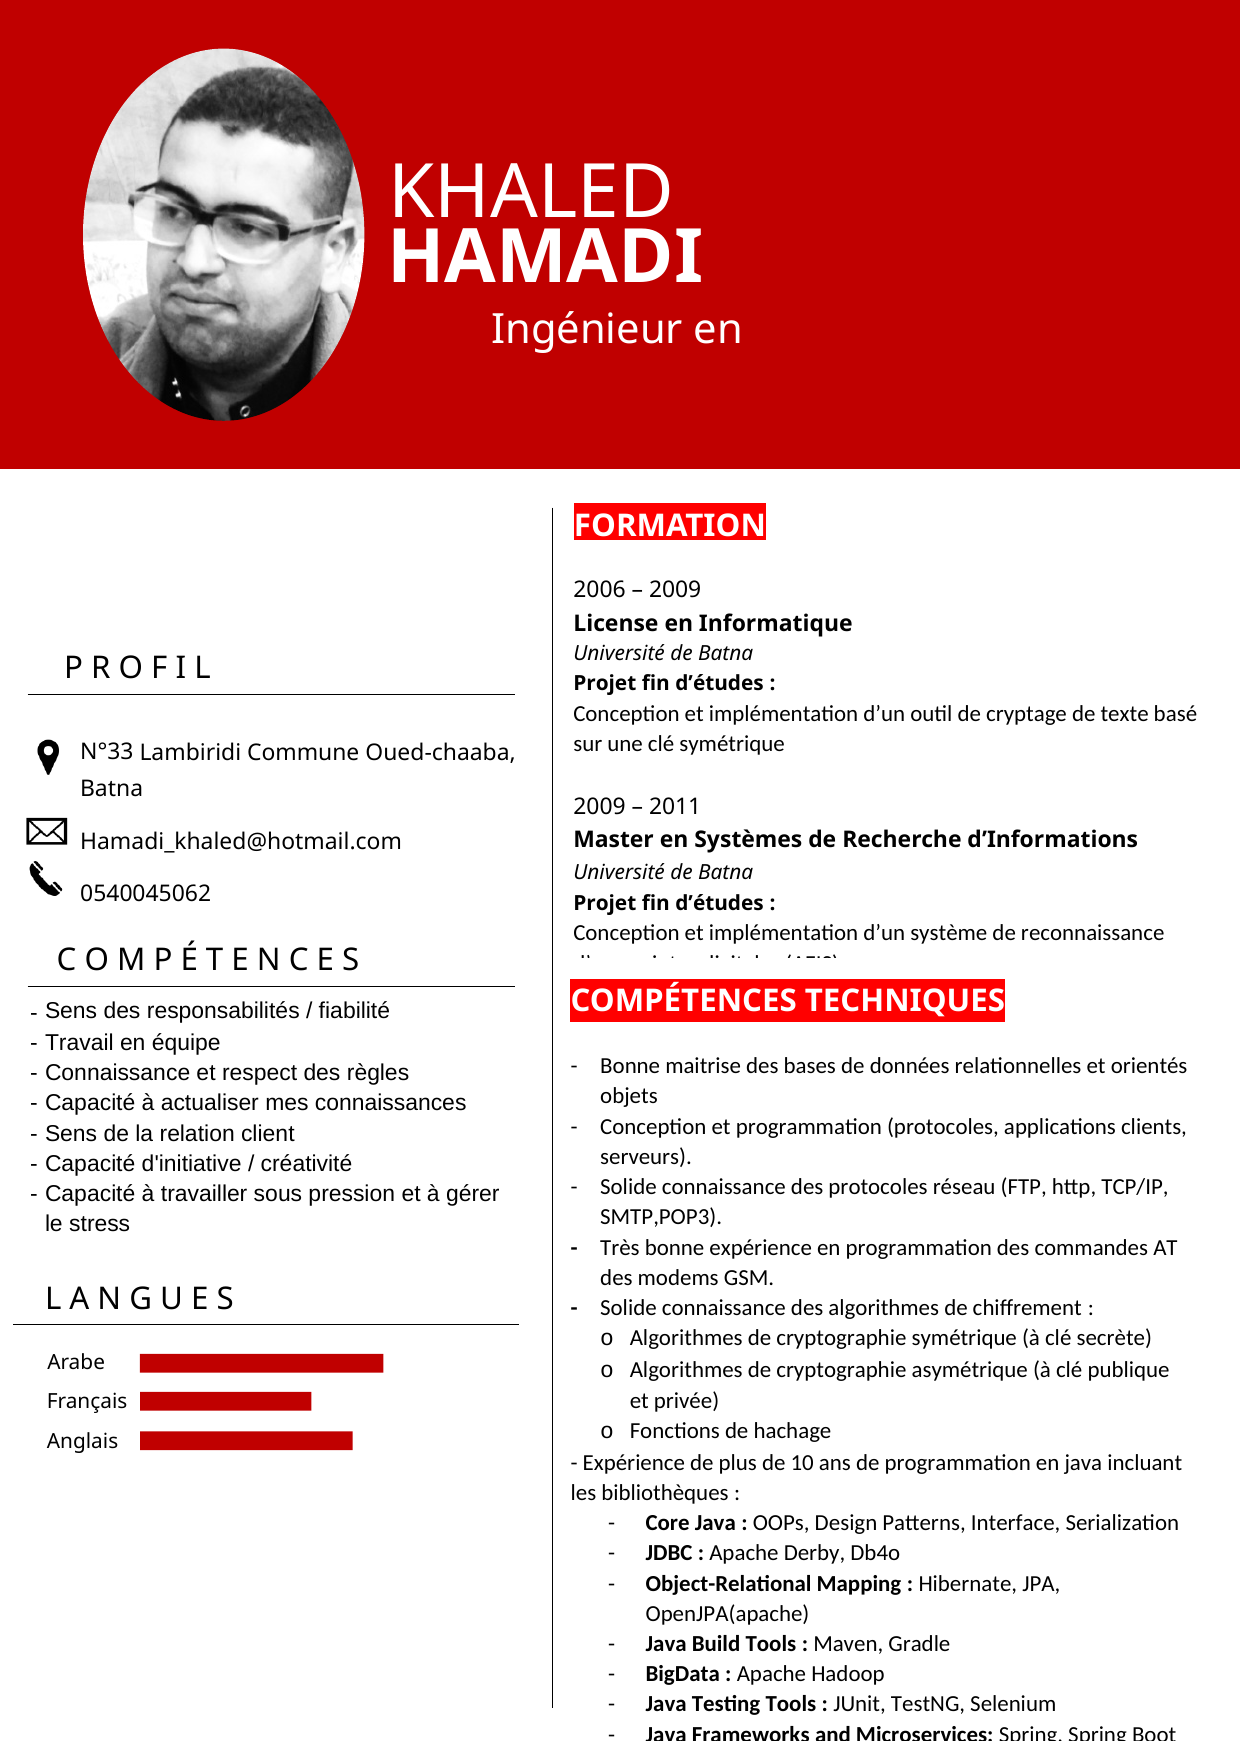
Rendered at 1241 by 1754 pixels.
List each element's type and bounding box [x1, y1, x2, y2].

picture [83, 48, 365, 421]
picture [23, 732, 73, 782]
picture [26, 857, 65, 899]
picture [22, 808, 70, 854]
